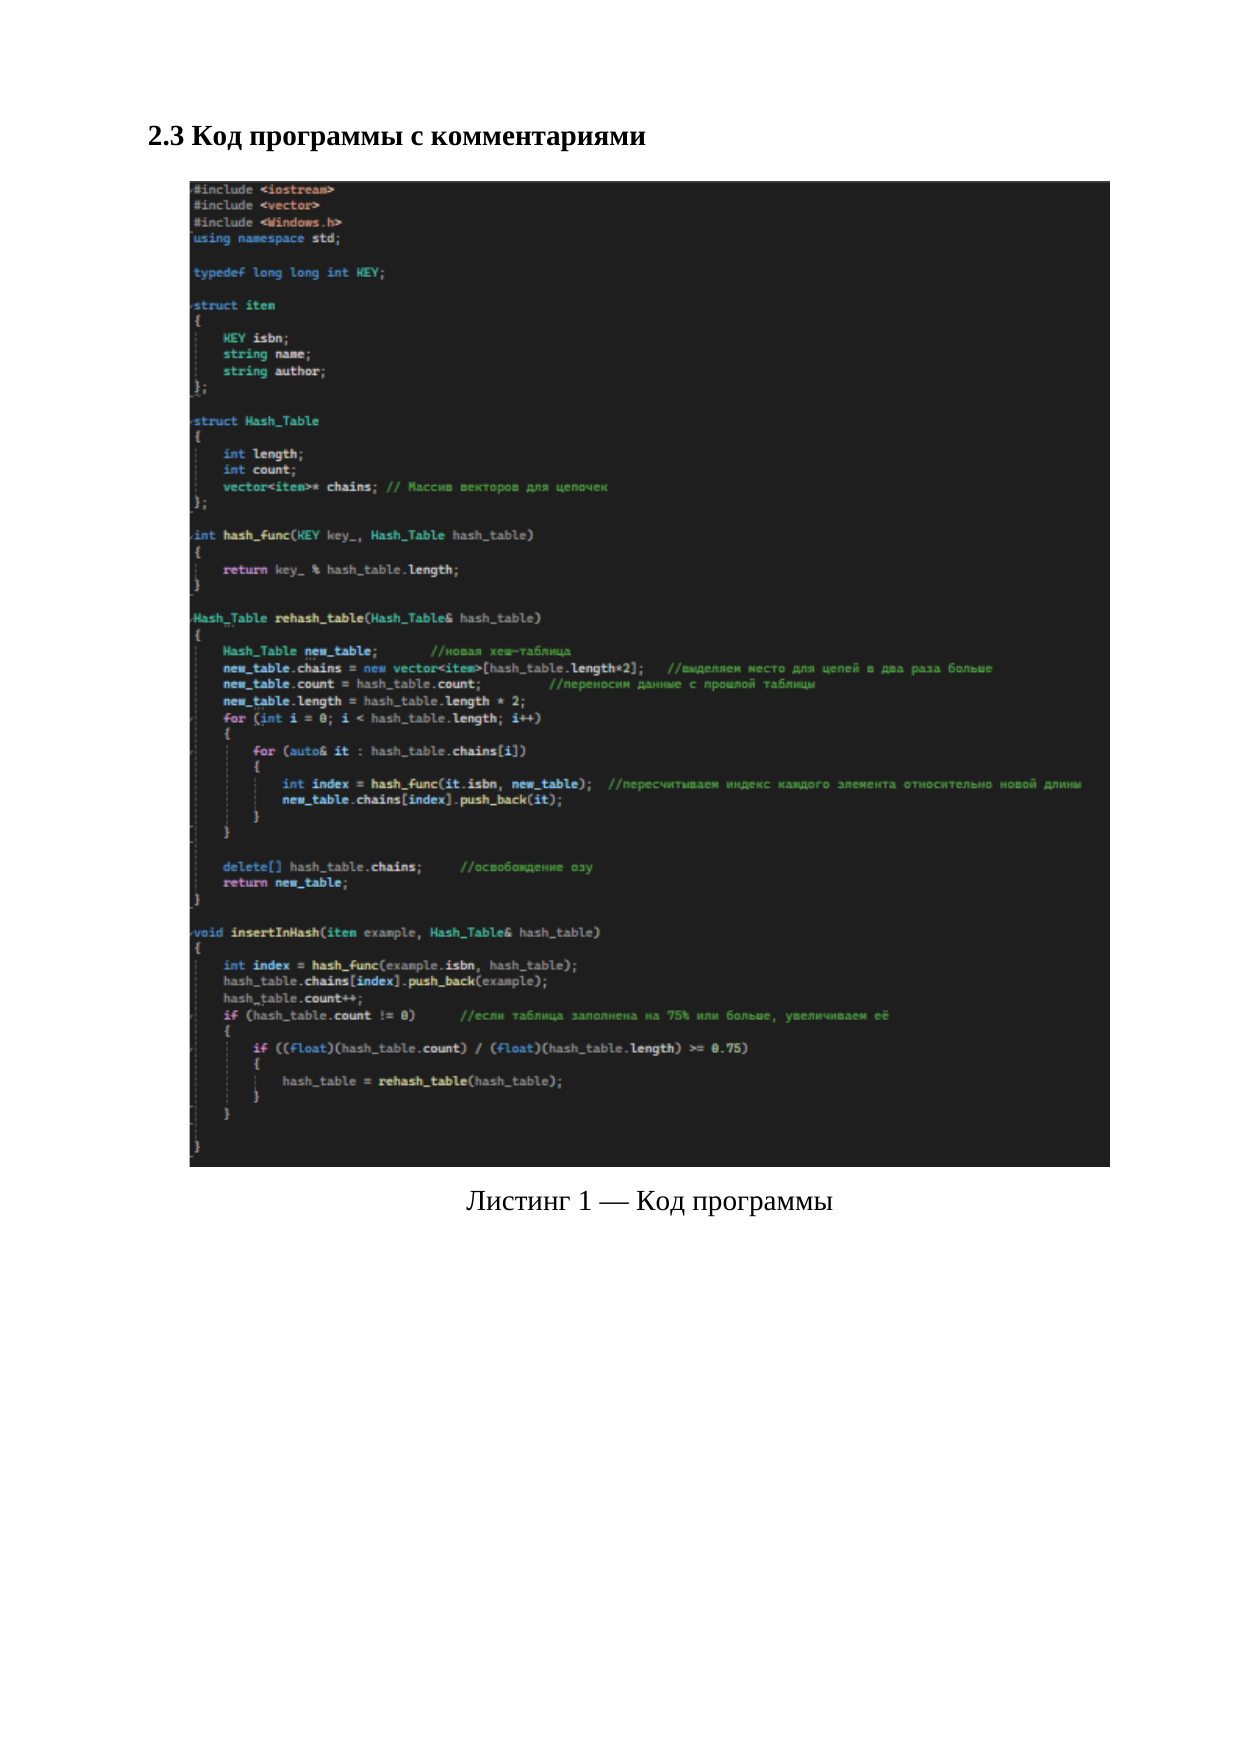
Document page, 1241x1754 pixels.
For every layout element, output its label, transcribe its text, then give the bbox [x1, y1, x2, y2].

picture [189, 181, 1110, 1167]
subtitle 2.3 Код программы с комментариями [148, 118, 1152, 152]
text Листинг 1 — Код программы [148, 1183, 1152, 1217]
